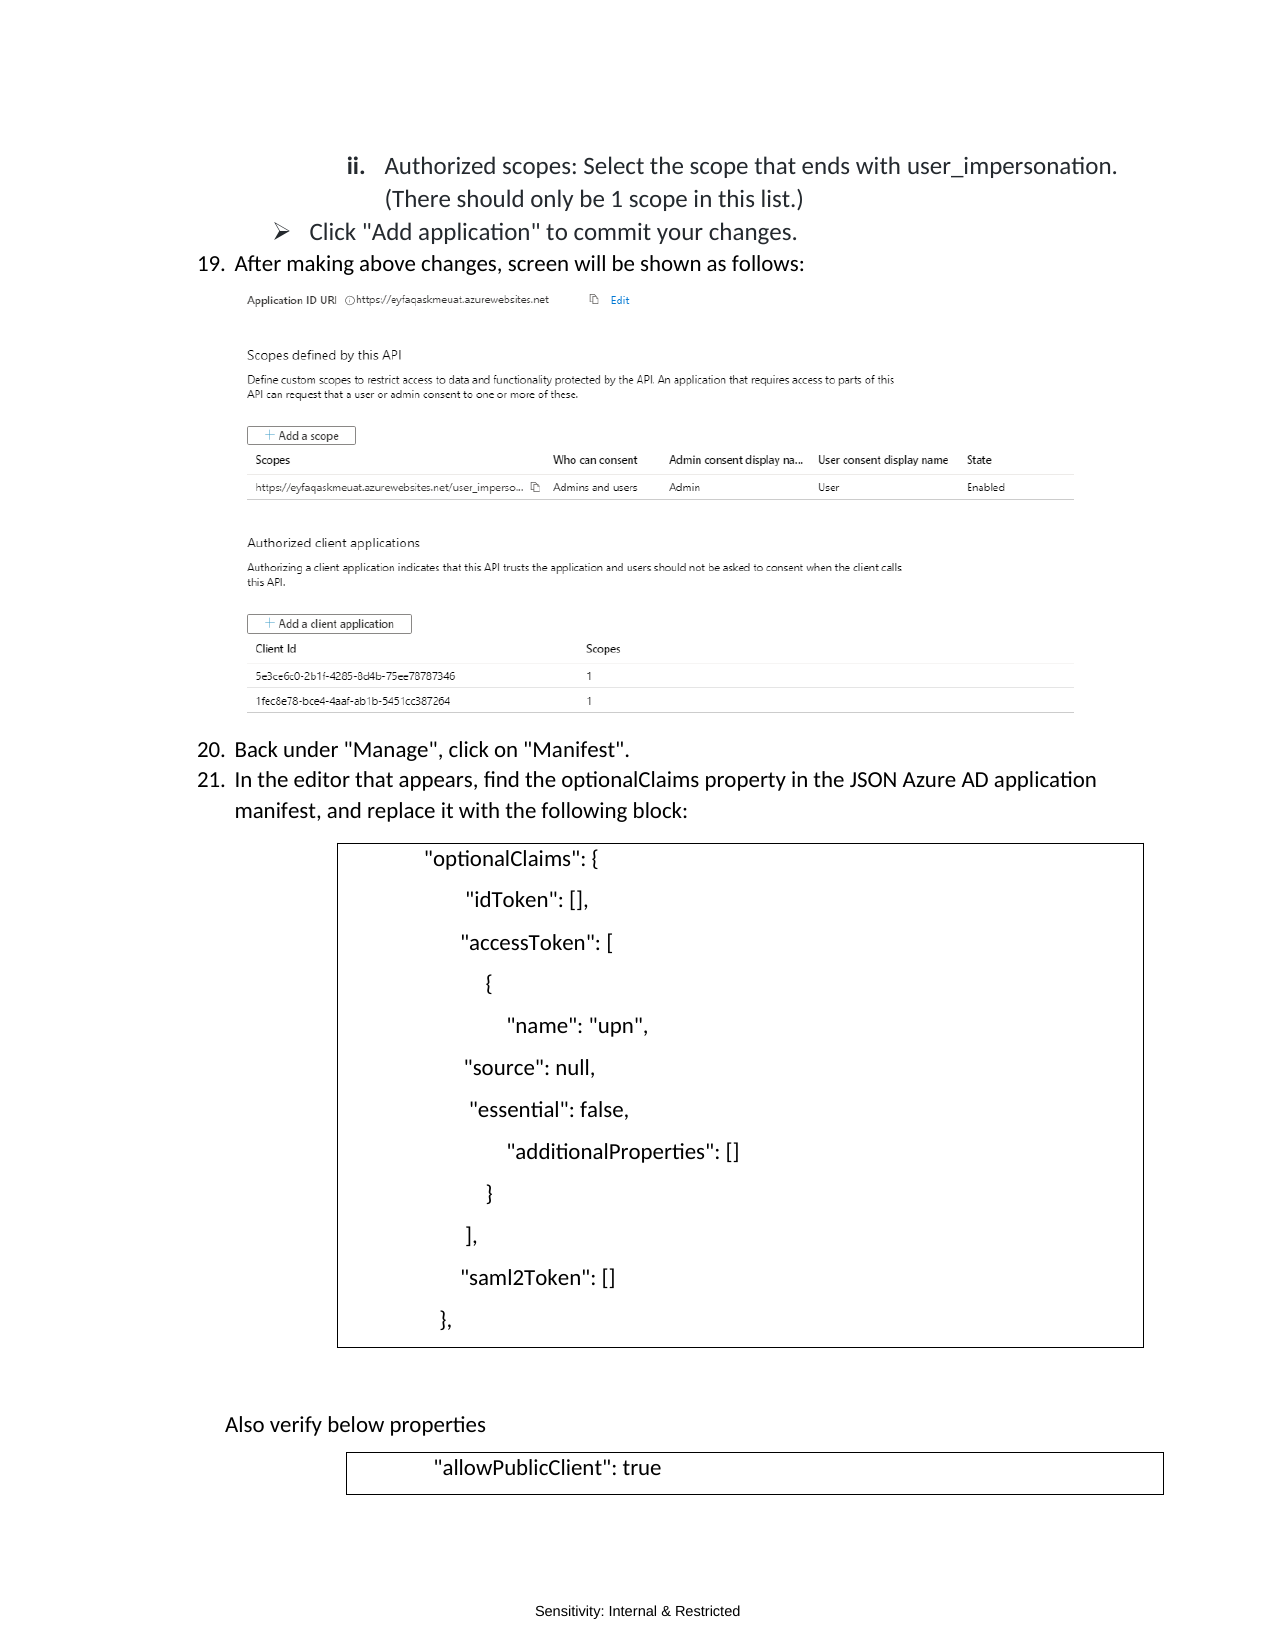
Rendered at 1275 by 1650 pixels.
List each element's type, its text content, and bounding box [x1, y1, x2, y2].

table_header "optionalClaims": { "idToken": [], "accessToken": [ { "name": "upn", "source": null, "essential": false, "additionalProperties": [] } ], "saml2Token": [] }, [338, 844, 1143, 1347]
list Authorized scopes: Select the scope that ends with user_impersonation. (There should only be 1 scope in this list.) [366, 150, 1125, 213]
list In the editor that appears, find the optionalClaims property in the JSON Azure AD application manifest, and replace it with the following block: [197, 766, 1125, 824]
list Click "Add application" to commit your changes. [272, 216, 1125, 246]
list Back under "Manage", click on "Manifest". [197, 735, 1125, 763]
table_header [347, 1453, 1163, 1494]
list Also verify below properties [225, 1410, 1125, 1438]
picture [234, 278, 1094, 734]
list After making above changes, screen will be shown as follows: [197, 249, 1125, 277]
